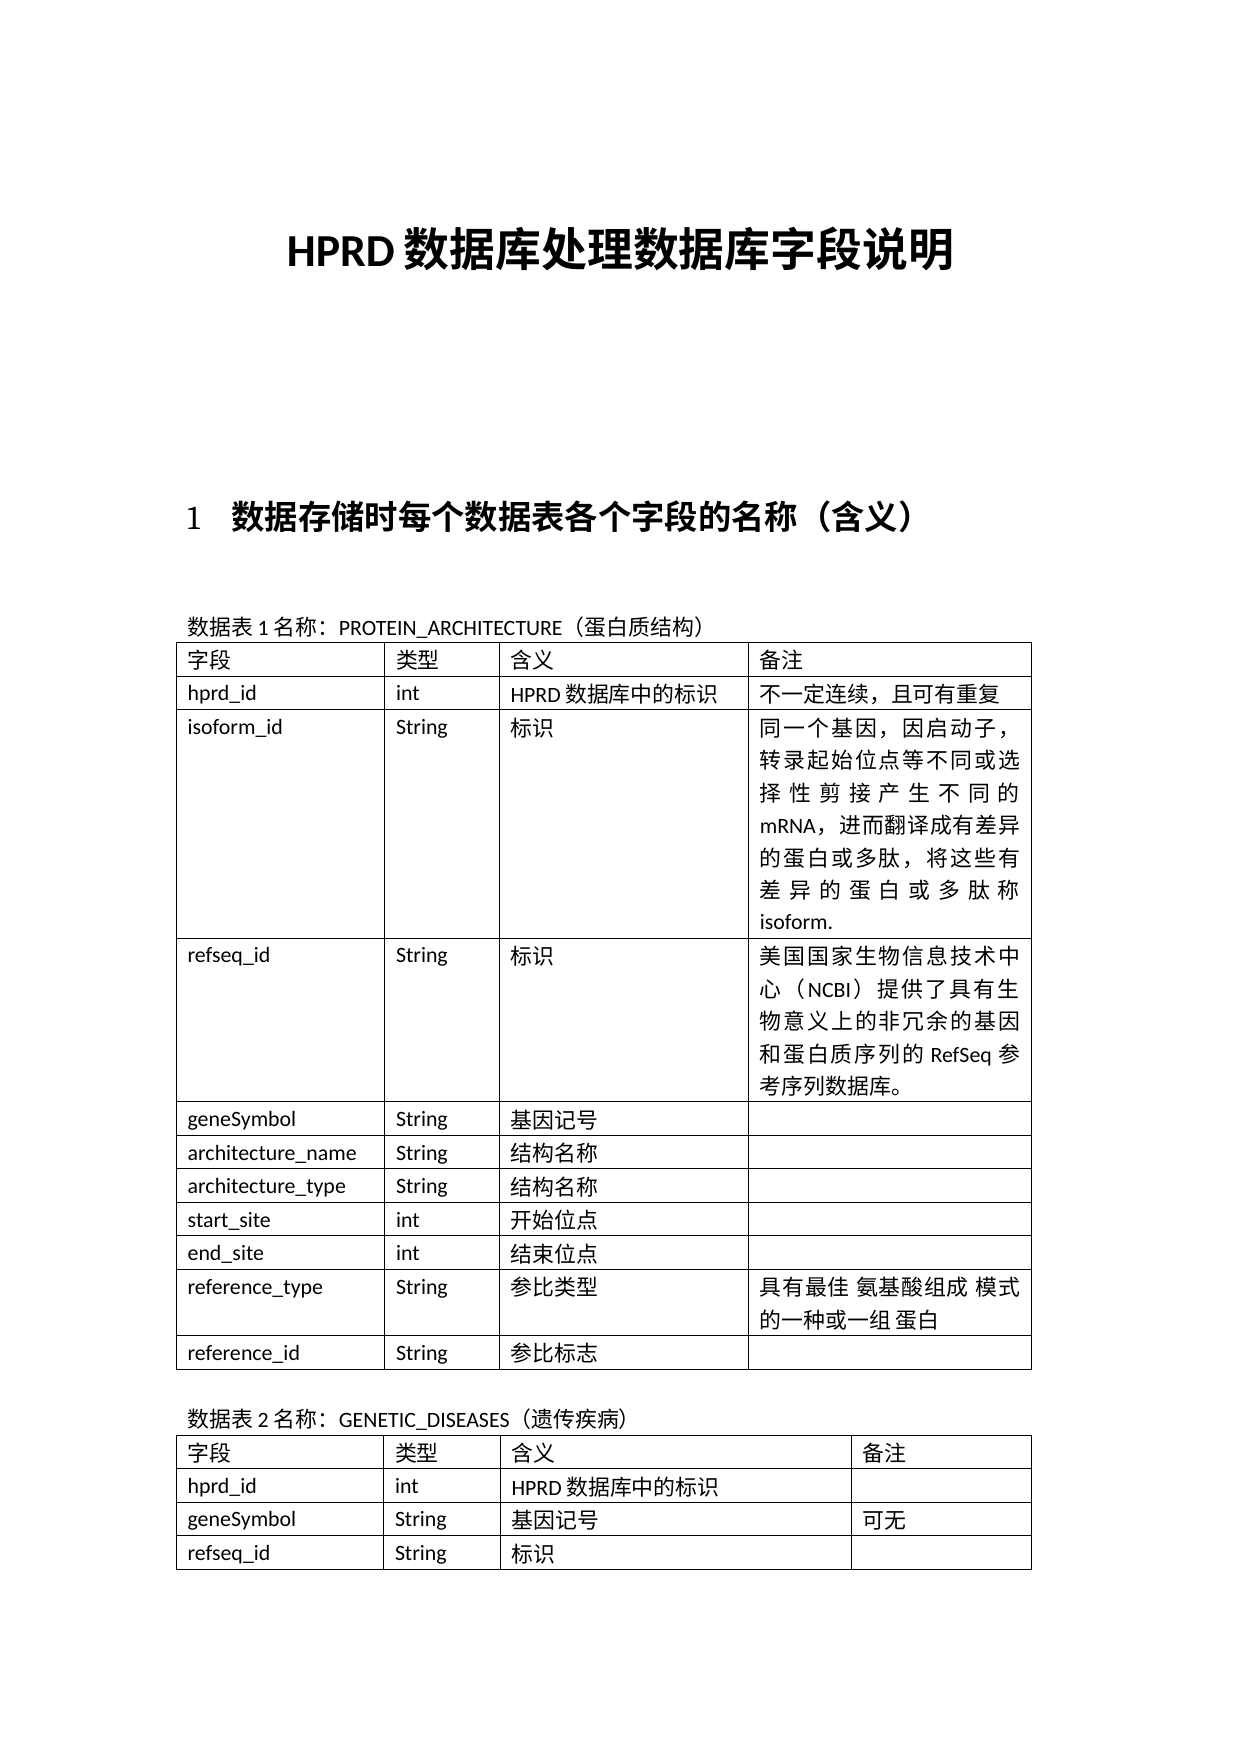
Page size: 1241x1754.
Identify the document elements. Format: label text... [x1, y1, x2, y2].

table_cell String [384, 1536, 500, 1569]
table_cell String [385, 710, 499, 938]
table_header 含义 [501, 1436, 851, 1468]
table_cell architecture_type [177, 1169, 384, 1202]
table_cell hprd_id [177, 677, 384, 709]
table_cell 结束位点 [500, 1236, 748, 1269]
table_cell int [384, 1469, 500, 1502]
table_cell int [385, 1203, 499, 1235]
table_cell 标识 [500, 710, 748, 938]
text 数据表1名称：PROTEIN_ARCHITECTURE（蛋白质结构） [187, 609, 1053, 642]
table_cell String [385, 939, 499, 1101]
table_cell [749, 1236, 1031, 1269]
table_cell reference_id [177, 1336, 384, 1368]
table_cell String [385, 1136, 499, 1168]
table_cell 结构名称 [500, 1169, 748, 1202]
table_header 字段 [177, 1436, 383, 1468]
table_cell int [385, 677, 499, 709]
table_header 备注 [749, 643, 1031, 676]
table_cell [749, 1336, 1031, 1368]
subtitle 数据存储时每个数据表各个字段的名称（含义） [187, 482, 1053, 547]
table_cell String [385, 1270, 499, 1335]
table_cell hprd_id [177, 1469, 383, 1502]
text 数据表2名称：GENETIC_DISEASES（遗传疾病） [187, 1402, 1053, 1434]
table_cell String [385, 1169, 499, 1202]
table_cell 同一个基因，因启动子，转录起始位点等不同或选择性剪接产生不同的mRNA，进而翻译成有差异的蛋白或多肽，将这些有差异的蛋白或多肽称isoform. [749, 710, 1031, 938]
table_cell int [385, 1236, 499, 1269]
table_header 备注 [852, 1436, 1031, 1468]
table_header 类型 [385, 643, 499, 676]
table_cell 基因记号 [501, 1503, 851, 1535]
table_cell String [385, 1336, 499, 1368]
table_cell 不一定连续，且可有重复 [749, 677, 1031, 709]
table_cell start_site [177, 1203, 384, 1235]
table_cell end_site [177, 1236, 384, 1269]
table_cell 标识 [501, 1536, 851, 1569]
table_cell String [385, 1102, 499, 1135]
table_cell HPRD数据库中的标识 [501, 1469, 851, 1502]
table_cell refseq_id [177, 1536, 383, 1569]
table_header 字段 [177, 643, 384, 676]
table_cell 开始位点 [500, 1203, 748, 1235]
table_cell [749, 1203, 1031, 1235]
table_cell 参比标志 [500, 1336, 748, 1368]
table_cell 具有最佳 氨基酸组成 模式的一种或一组 蛋白 [749, 1270, 1031, 1335]
table_cell 美国国家生物信息技术中心（NCBI）提供了具有生物意义上的非冗余的基因和蛋白质序列的RefSeq参考序列数据库。 [749, 939, 1031, 1101]
table_cell isoform_id [177, 710, 384, 938]
subtitle HPRD数据库处理数据库字段说明 [187, 197, 1053, 295]
table_cell [852, 1469, 1031, 1502]
table_cell 可无 [852, 1503, 1031, 1535]
table_cell HPRD数据库中的标识 [500, 677, 748, 709]
table_header 类型 [384, 1436, 500, 1468]
table_cell geneSymbol [177, 1503, 383, 1535]
table_cell String [384, 1503, 500, 1535]
table_cell [749, 1169, 1031, 1202]
table_cell [749, 1136, 1031, 1168]
table_cell geneSymbol [177, 1102, 384, 1135]
table_cell [852, 1536, 1031, 1569]
table_cell 基因记号 [500, 1102, 748, 1135]
table_cell 标识 [500, 939, 748, 1101]
table_cell reference_type [177, 1270, 384, 1335]
table_cell architecture_name [177, 1136, 384, 1168]
table_cell [749, 1102, 1031, 1135]
table_cell 结构名称 [500, 1136, 748, 1168]
table_header 含义 [500, 643, 748, 676]
table_cell refseq_id [177, 939, 384, 1101]
table_cell 参比类型 [500, 1270, 748, 1335]
